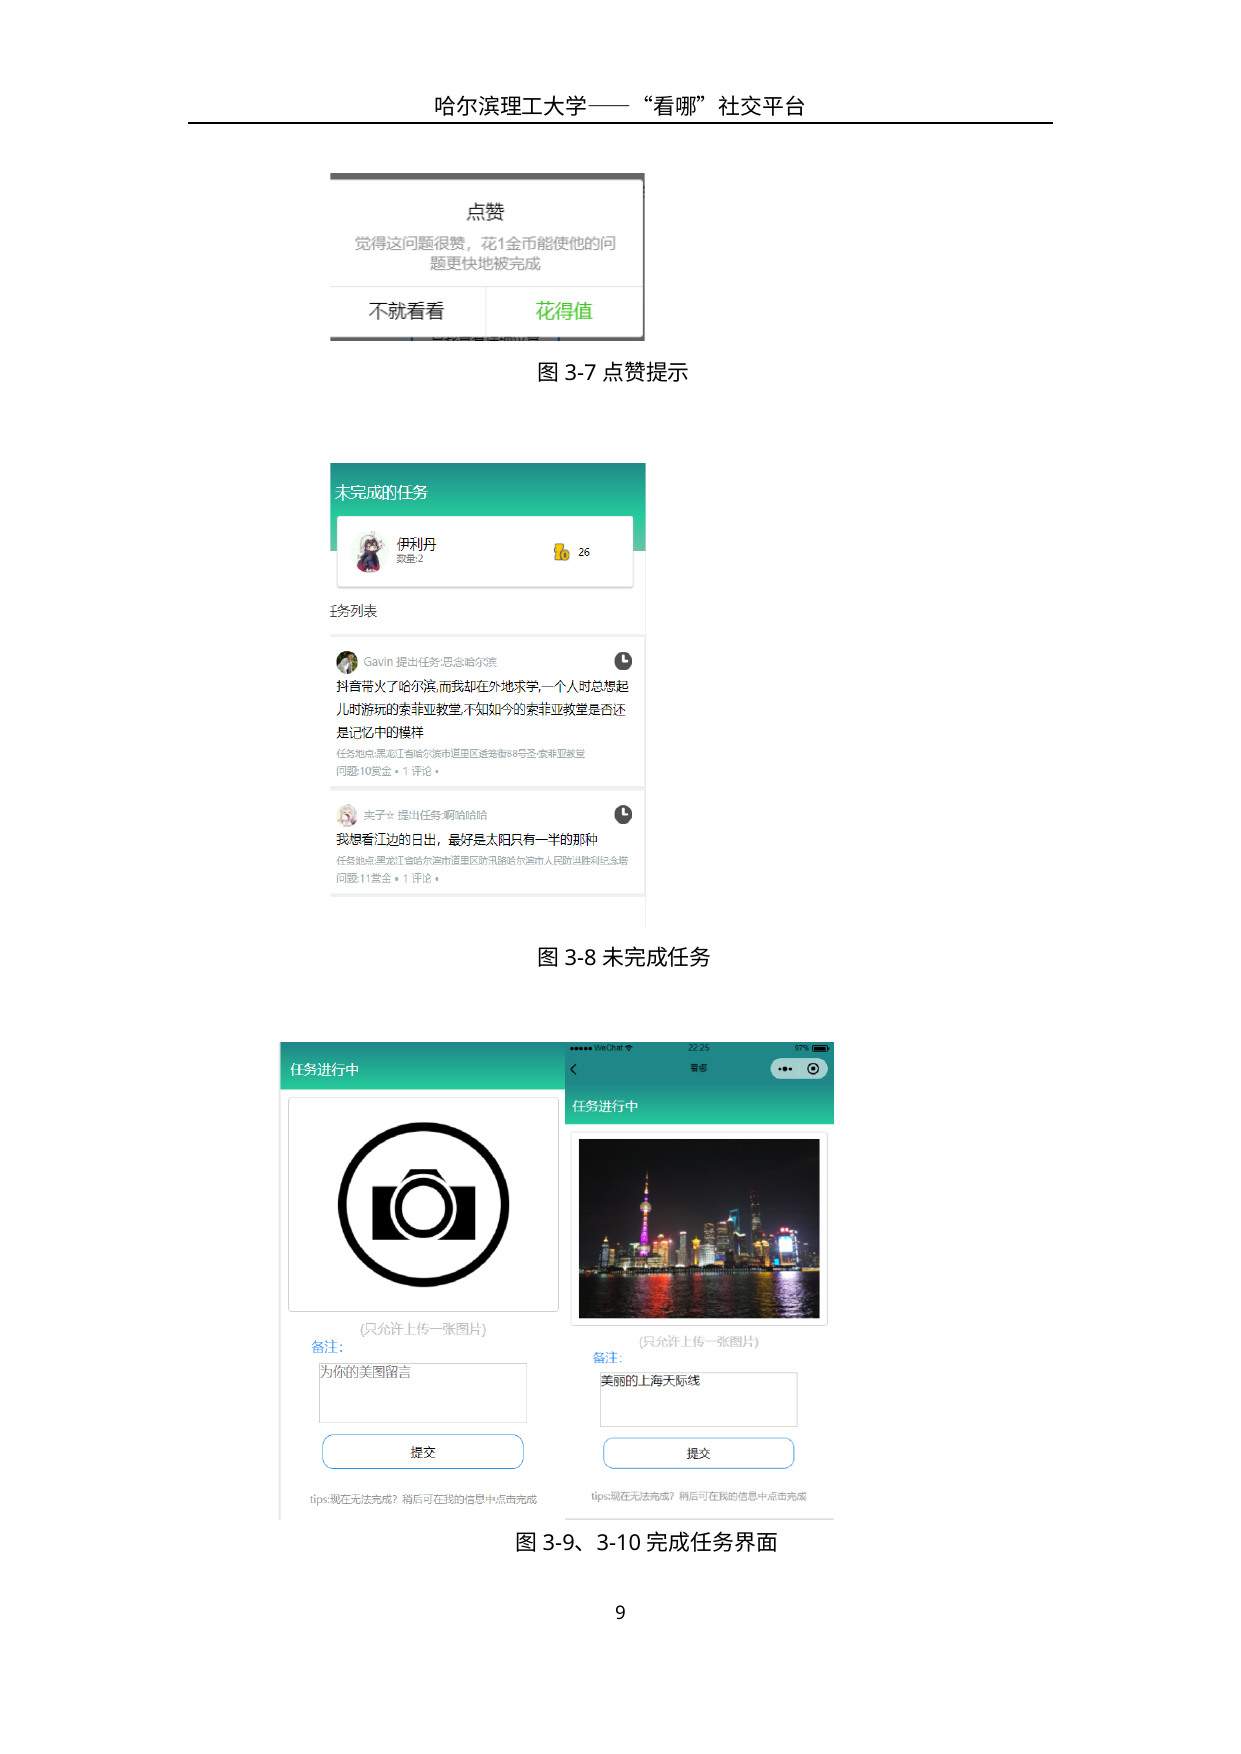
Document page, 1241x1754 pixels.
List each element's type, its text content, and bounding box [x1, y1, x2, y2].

text 图 3-8 未完成任务 [231, 940, 1053, 972]
text 图 3-9、3-10 完成任务界面 [187, 1525, 1053, 1557]
picture [278, 1042, 835, 1520]
picture [330, 173, 645, 341]
picture [330, 463, 646, 928]
text 图 3-7 点赞提示 [231, 355, 1053, 387]
